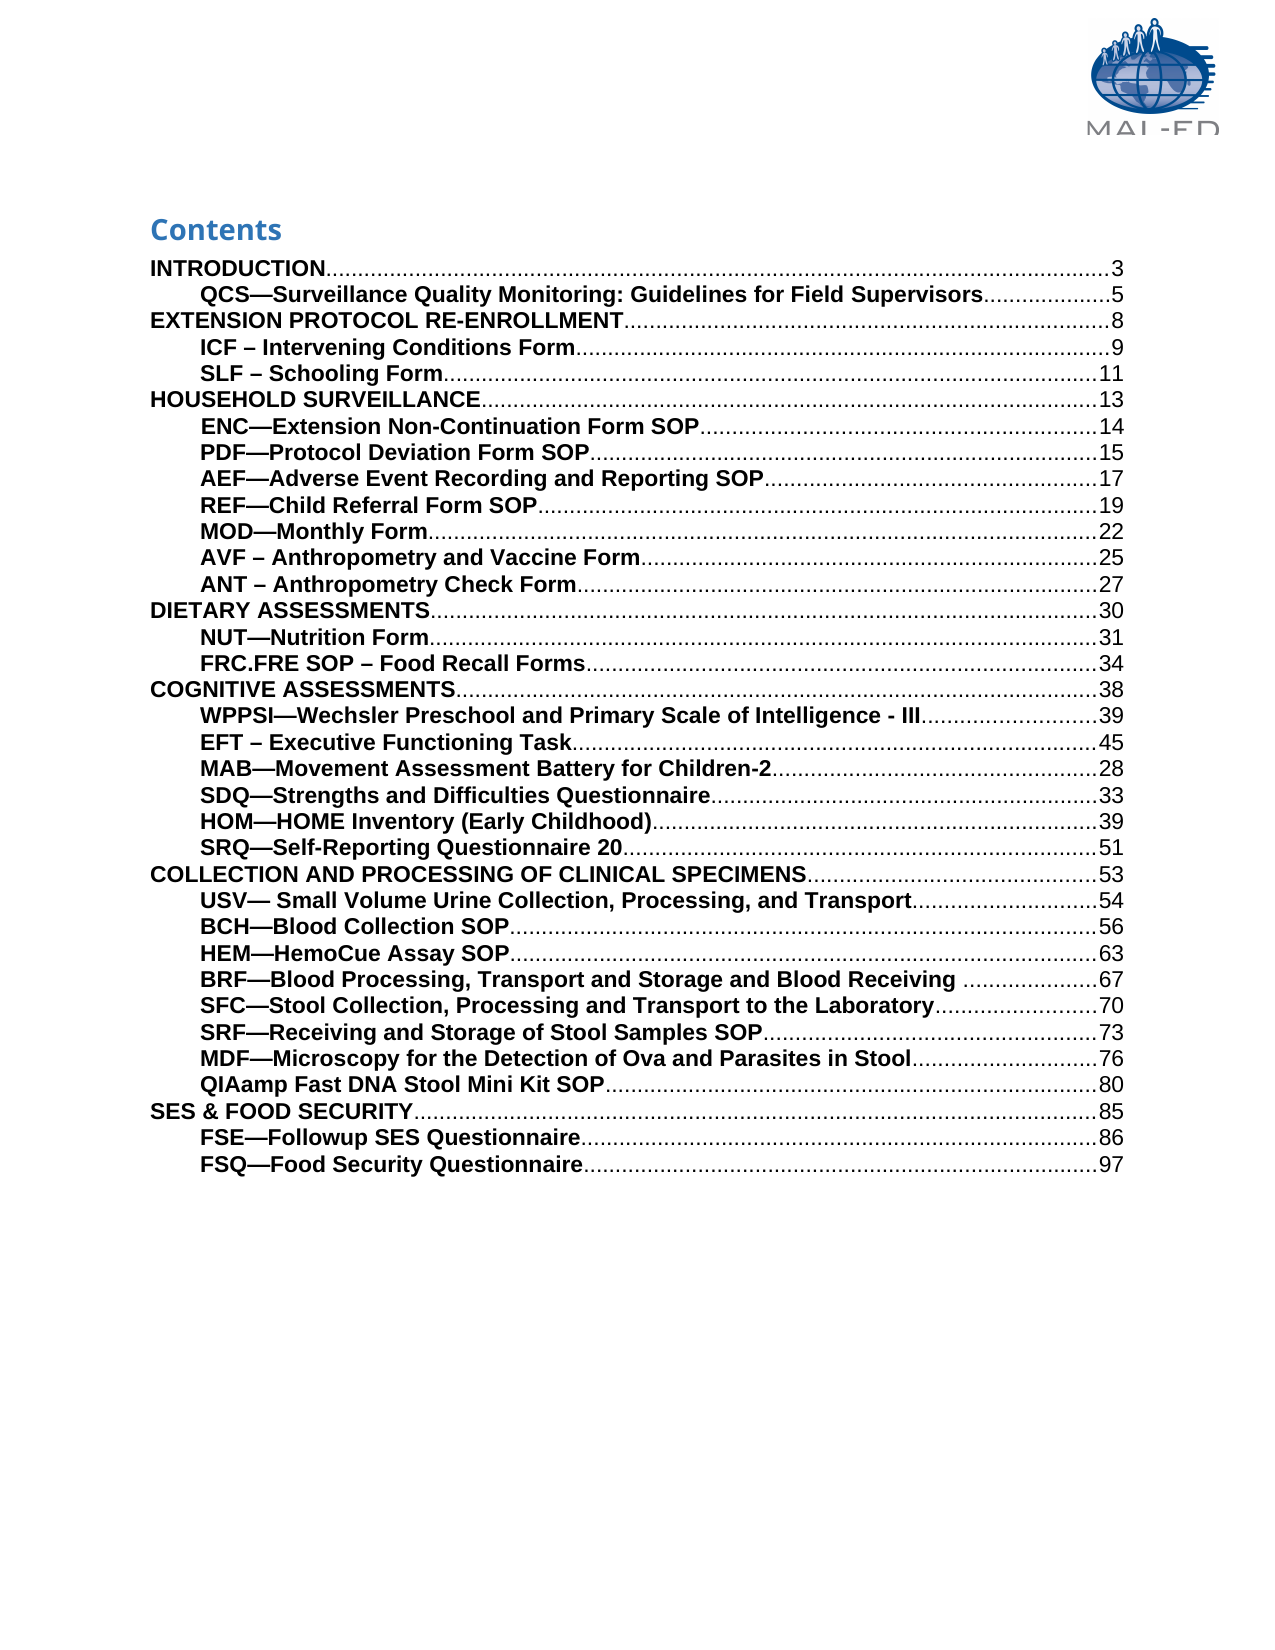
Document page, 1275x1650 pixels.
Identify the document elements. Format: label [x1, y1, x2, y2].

picture [1087, 18, 1219, 135]
